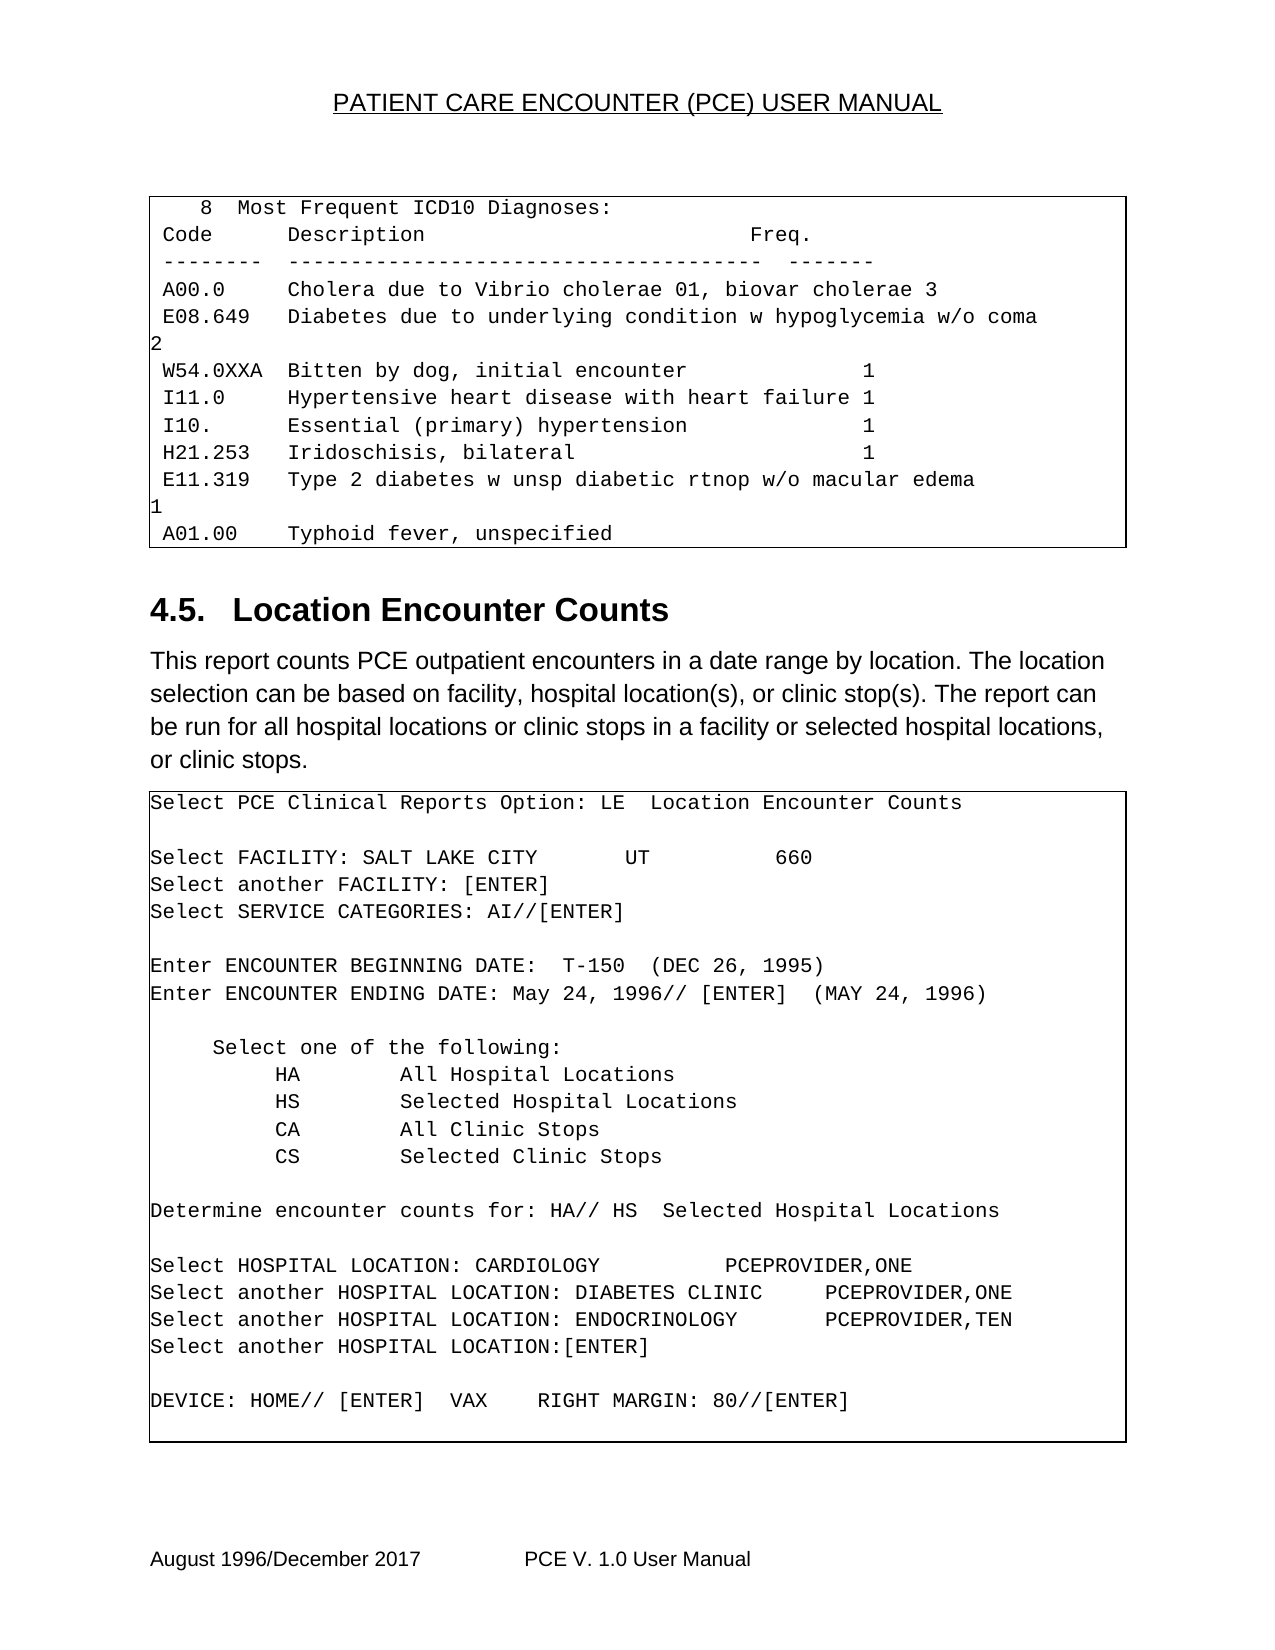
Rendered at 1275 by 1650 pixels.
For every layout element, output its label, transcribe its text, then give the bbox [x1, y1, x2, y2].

text Select FACILITY: SALT LAKE CITY UT 660 [150, 845, 1125, 870]
text 8 Most Frequent ICD10 Diagnoses: [150, 197, 1125, 221]
text Determine encounter counts for: HA// HS Selected Hospital Locations [150, 1199, 1125, 1224]
text Select one of the following: [150, 1036, 1125, 1061]
text This report counts PCE outpatient encounters in a date range by location. The location selection can be based on facility, hospital location(s), or clinic stop(s). The report can be run for all hospital locations or clinic stops in a facility or selected hospital locations, or clinic stops. [150, 646, 1125, 774]
text Code Description Freq. [150, 223, 1125, 248]
text CS Selected Clinic Stops [150, 1144, 1125, 1169]
text A01.00 Typhoid fever, unspecified [150, 522, 1125, 547]
text CA All Clinic Stops [150, 1117, 1125, 1142]
text Select HOSPITAL LOCATION: CARDIOLOGY PCEPROVIDER,ONE [150, 1253, 1125, 1278]
text -------- -------------------------------------- ------- [150, 250, 1125, 275]
text H21.253 Iridoschisis, bilateral 1 [150, 440, 1125, 465]
text Select another HOSPITAL LOCATION:[ENTER] [150, 1334, 1125, 1360]
text Select PCE Clinical Reports Option: LE Location Encounter Counts [150, 792, 1125, 816]
text Select another FACILITY: [ENTER] [150, 872, 1125, 898]
text I11.0 Hypertensive heart disease with heart failure 1 [150, 386, 1125, 411]
text Enter ENCOUNTER ENDING DATE: May 24, 1996// [ENTER] (MAY 24, 1996) [150, 981, 1125, 1006]
text A00.0 Cholera due to Vibrio cholerae 01, biovar cholerae 3 [150, 277, 1125, 302]
text E08.649 Diabetes due to underlying condition w hypoglycemia w/o coma 2 [150, 304, 1125, 357]
text Select SERVICE CATEGORIES: AI//[ENTER] [150, 899, 1125, 925]
text HS Selected Hospital Locations [150, 1090, 1125, 1115]
text DEVICE: HOME// [ENTER] VAX RIGHT MARGIN: 80//[ENTER] [150, 1389, 1125, 1414]
text W54.0XXA Bitten by dog, initial encounter 1 [150, 359, 1125, 384]
text Select another HOSPITAL LOCATION: DIABETES CLINIC PCEPROVIDER,ONE [150, 1280, 1125, 1305]
text E11.319 Type 2 diabetes w unsp diabetic rtnop w/o macular edema 1 [150, 467, 1125, 520]
text Select another HOSPITAL LOCATION: ENDOCRINOLOGY PCEPROVIDER,TEN [150, 1307, 1125, 1333]
subtitle Location Encounter Counts [150, 589, 1125, 628]
text HA All Hospital Locations [150, 1063, 1125, 1088]
text I10. Essential (primary) hypertension 1 [150, 413, 1125, 438]
text Enter ENCOUNTER BEGINNING DATE: T-150 (DEC 26, 1995) [150, 954, 1125, 979]
